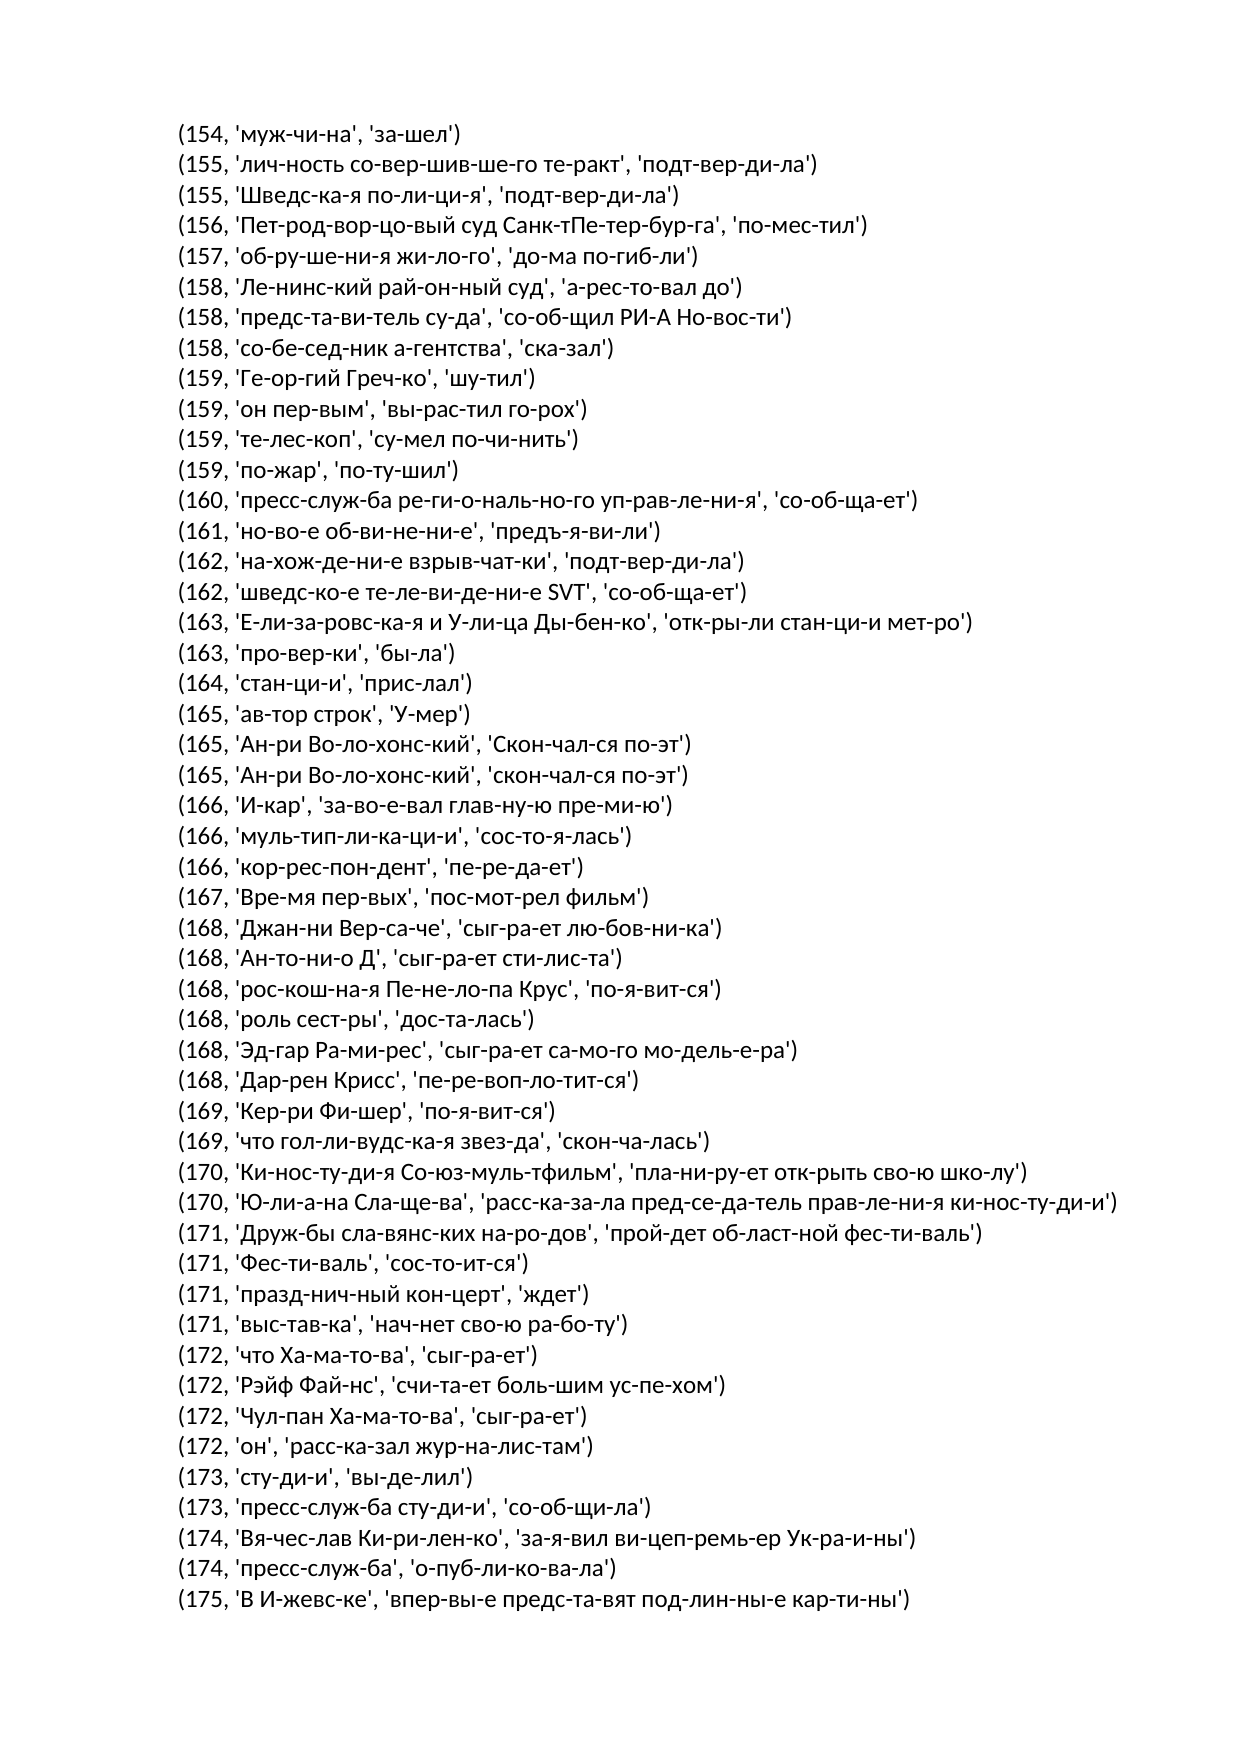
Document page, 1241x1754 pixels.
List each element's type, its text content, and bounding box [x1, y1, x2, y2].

text (155, 'лич-ность со-вер-шив-ше-го те-ракт', 'подт-вер-ди-ла') [177, 149, 1152, 179]
text (155, 'Шведс-ка-я по-ли-ци-я', 'подт-вер-ди-ла') [177, 179, 1152, 210]
text (159, 'он пер-вым', 'вы-рас-тил го-рох') [177, 393, 1152, 423]
text (166, 'И-кар', 'за-во-е-вал глав-ну-ю пре-ми-ю') [177, 789, 1152, 820]
text (166, 'кор-рес-пон-дент', 'пе-ре-да-ет') [177, 851, 1152, 881]
text (161, 'но-во-е об-ви-не-ни-е', 'предъ-я-ви-ли') [177, 515, 1152, 545]
text (162, 'на-хож-де-ни-е взрыв-чат-ки', 'подт-вер-ди-ла') [177, 545, 1152, 576]
text (169, 'что гол-ли-вудс-ка-я звез-да', 'скон-ча-лась') [177, 1125, 1152, 1156]
text (156, 'Пет-род-вор-цо-вый суд Санк-тПе-тер-бур-га', 'по-мес-тил') [177, 210, 1152, 240]
text (173, 'сту-ди-и', 'вы-де-лил') [177, 1461, 1152, 1492]
text (164, 'стан-ци-и', 'прис-лал') [177, 667, 1152, 698]
text (165, 'Ан-ри Во-ло-хонс-кий', 'Скон-чал-ся по-эт') [177, 728, 1152, 759]
text (168, 'Дар-рен Крисс', 'пе-ре-воп-ло-тит-ся') [177, 1064, 1152, 1095]
text (165, 'Ан-ри Во-ло-хонс-кий', 'скон-чал-ся по-эт') [177, 759, 1152, 789]
text (167, 'Вре-мя пер-вых', 'пос-мот-рел фильм') [177, 881, 1152, 912]
text (166, 'муль-тип-ли-ка-ци-и', 'сос-то-я-лась') [177, 820, 1152, 851]
text (174, 'Вя-чес-лав Ки-ри-лен-ко', 'за-я-вил ви-цеп-ремь-ер Ук-ра-и-ны') [177, 1522, 1152, 1553]
text (168, 'рос-кош-на-я Пе-не-ло-па Крус', 'по-я-вит-ся') [177, 973, 1152, 1003]
text (168, 'роль сест-ры', 'дос-та-лась') [177, 1003, 1152, 1034]
text (163, 'про-вер-ки', 'бы-ла') [177, 637, 1152, 667]
text (171, 'выс-тав-ка', 'нач-нет сво-ю ра-бо-ту') [177, 1308, 1152, 1339]
text (168, 'Джан-ни Вер-са-че', 'сыг-ра-ет лю-бов-ни-ка') [177, 912, 1152, 942]
text (172, 'Рэйф Фай-нс', 'счи-та-ет боль-шим ус-пе-хом') [177, 1369, 1152, 1400]
text (160, 'пресс-служ-ба ре-ги-о-наль-но-го уп-рав-ле-ни-я', 'со-об-ща-ет') [177, 484, 1152, 515]
text (173, 'пресс-служ-ба сту-ди-и', 'со-об-щи-ла') [177, 1492, 1152, 1522]
text (169, 'Кер-ри Фи-шер', 'по-я-вит-ся') [177, 1095, 1152, 1125]
text (162, 'шведс-ко-е те-ле-ви-де-ни-е SVT', 'со-об-ща-ет') [177, 576, 1152, 606]
text (158, 'со-бе-сед-ник а-гентства', 'ска-зал') [177, 332, 1152, 362]
text (158, 'Ле-нинс-кий рай-он-ный суд', 'а-рес-то-вал до') [177, 271, 1152, 301]
text (170, 'Ки-нос-ту-ди-я Со-юз-муль-тфильм', 'пла-ни-ру-ет отк-рыть сво-ю шко-лу') [177, 1156, 1152, 1186]
text (154, 'муж-чи-на', 'за-шел') [177, 118, 1152, 149]
text (159, 'Ге-ор-гий Греч-ко', 'шу-тил') [177, 362, 1152, 393]
text (172, 'что Ха-ма-то-ва', 'сыг-ра-ет') [177, 1339, 1152, 1369]
text (168, 'Эд-гар Ра-ми-рес', 'сыг-ра-ет са-мо-го мо-дель-е-ра') [177, 1034, 1152, 1064]
text (171, 'празд-нич-ный кон-церт', 'ждет') [177, 1278, 1152, 1308]
text (158, 'предс-та-ви-тель су-да', 'со-об-щил РИ-А Но-вос-ти') [177, 301, 1152, 332]
text (171, 'Друж-бы сла-вянс-ких на-ро-дов', 'прой-дет об-ласт-ной фес-ти-валь') [177, 1217, 1152, 1247]
text (174, 'пресс-служ-ба', 'о-пуб-ли-ко-ва-ла') [177, 1553, 1152, 1583]
text (172, 'Чул-пан Ха-ма-то-ва', 'сыг-ра-ет') [177, 1400, 1152, 1431]
text (172, 'он', 'расс-ка-зал жур-на-лис-там') [177, 1431, 1152, 1461]
text (165, 'ав-тор строк', 'У-мер') [177, 698, 1152, 728]
text (159, 'те-лес-коп', 'су-мел по-чи-нить') [177, 423, 1152, 454]
text (170, 'Ю-ли-а-на Сла-ще-ва', 'расс-ка-за-ла пред-се-да-тель прав-ле-ни-я ки-нос-ту-ди-и') [177, 1186, 1152, 1217]
text (175, 'В И-жевс-ке', 'впер-вы-е предс-та-вят под-лин-ны-е кар-ти-ны') [177, 1583, 1152, 1614]
text (159, 'по-жар', 'по-ту-шил') [177, 454, 1152, 484]
text (168, 'Ан-то-ни-о Д', 'сыг-ра-ет сти-лис-та') [177, 942, 1152, 973]
text (171, 'Фес-ти-валь', 'сос-то-ит-ся') [177, 1247, 1152, 1278]
text (163, 'Е-ли-за-ровс-ка-я и У-ли-ца Ды-бен-ко', 'отк-ры-ли стан-ци-и мет-ро') [177, 606, 1152, 637]
text (157, 'об-ру-ше-ни-я жи-ло-го', 'до-ма по-гиб-ли') [177, 240, 1152, 271]
